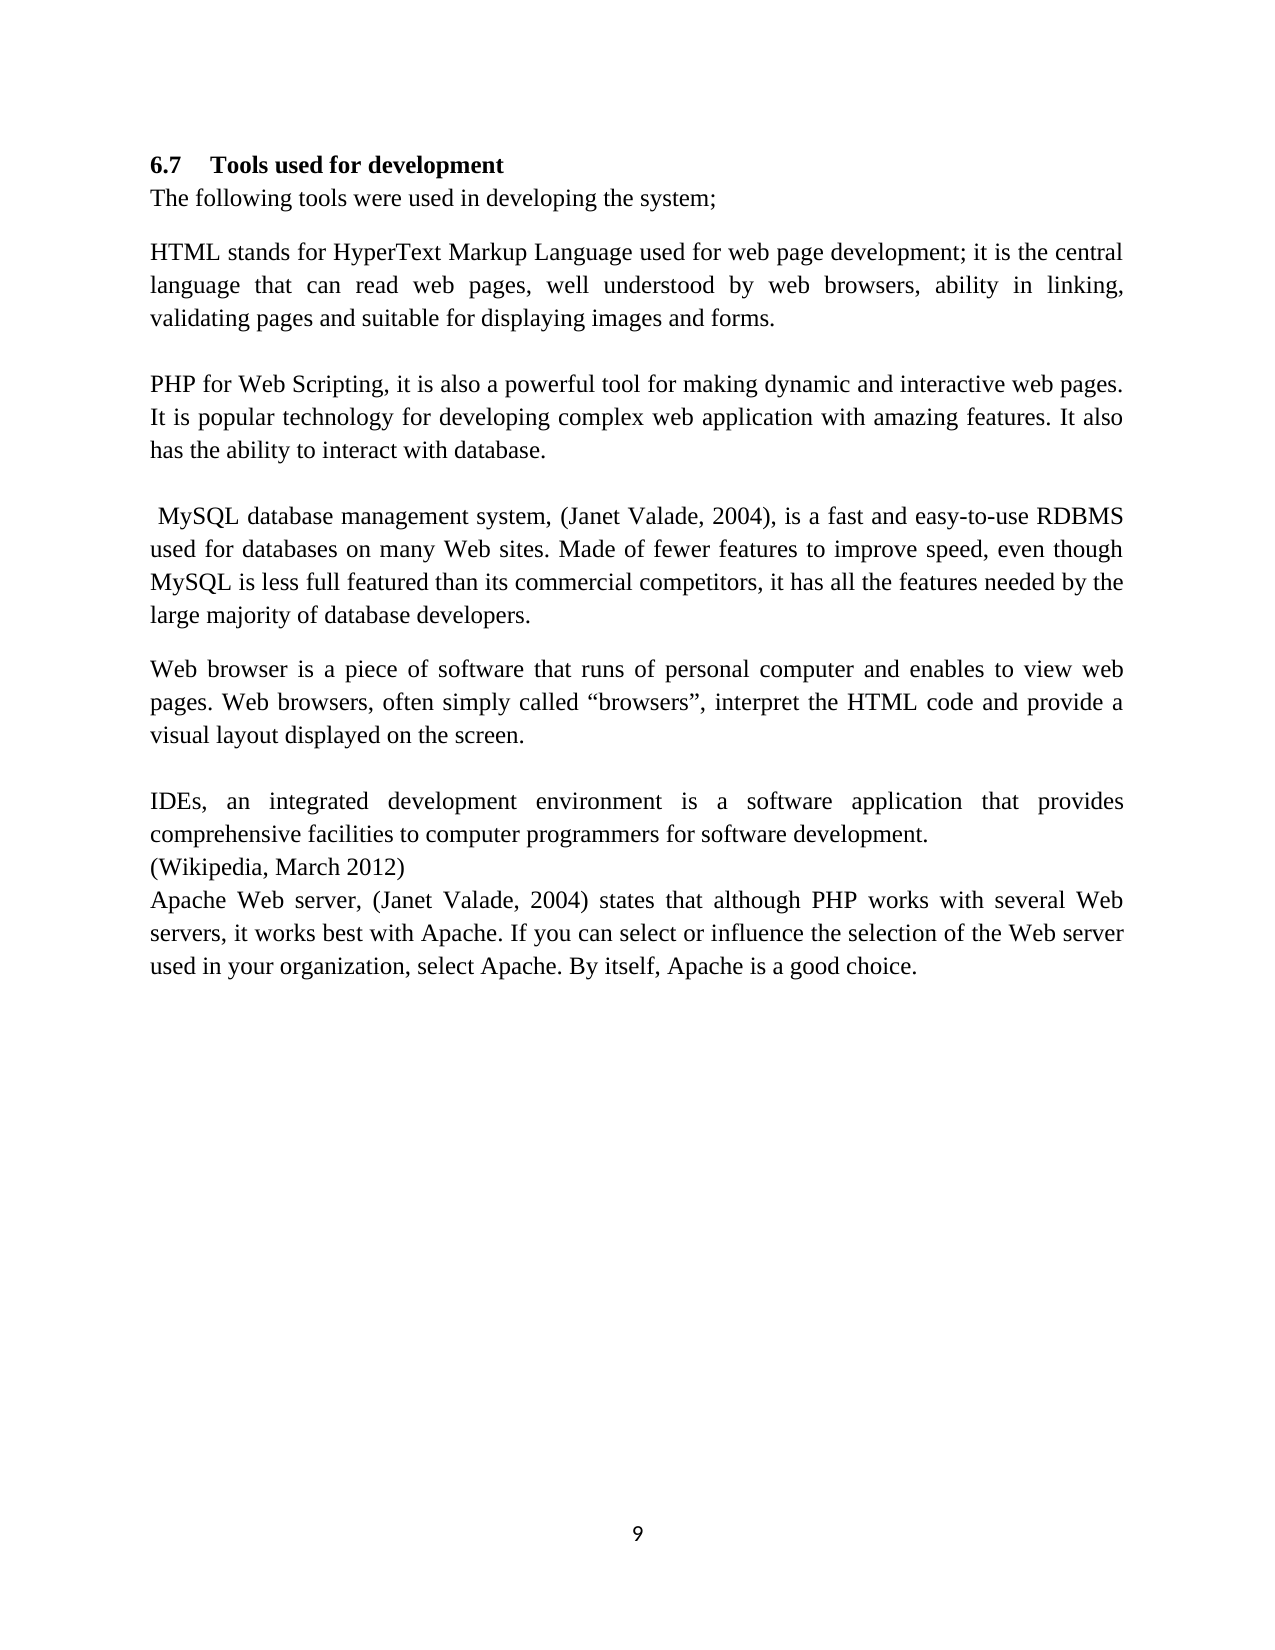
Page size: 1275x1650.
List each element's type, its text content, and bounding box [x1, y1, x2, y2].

text MySQL database management system, (Janet Valade, 2004), is a fast and easy-to-use RDBMS used for databases on many Web sites. Made of fewer features to improve speed, even though MySQL is less full featured than its commercial competitors, it has all the features needed by the large majority of database developers. [150, 501, 1125, 629]
text HTML stands for HyperText Markup Language used for web page development; it is the central language that can read web pages, well understood by web browsers, ability in linking, validating pages and suitable for displaying images and forms. [150, 237, 1125, 332]
text IDEs, an integrated development environment is a software application that provides comprehensive facilities to computer programmers for software development. [150, 786, 1125, 848]
subtitle Tools used for development [150, 150, 1125, 179]
text Web browser is a piece of software that runs of personal computer and enables to view web pages. Web browsers, often simply called “browsers”, interpret the HTML code and provide a visual layout displayed on the screen. [150, 654, 1125, 749]
text (Wikipedia, March 2012) [150, 852, 1125, 881]
text Apache Web server, (Janet Valade, 2004) states that although PHP works with several Web servers, it works best with Apache. If you can select or influence the selection of the Web server used in your organization, select Apache. By itself, Apache is a good choice. [150, 885, 1125, 980]
text The following tools were used in developing the system; [150, 183, 1125, 212]
text PHP for Web Scripting, it is also a powerful tool for making dynamic and interactive web pages. It is popular technology for developing complex web application with amazing features. It also has the ability to interact with database. [150, 369, 1125, 464]
